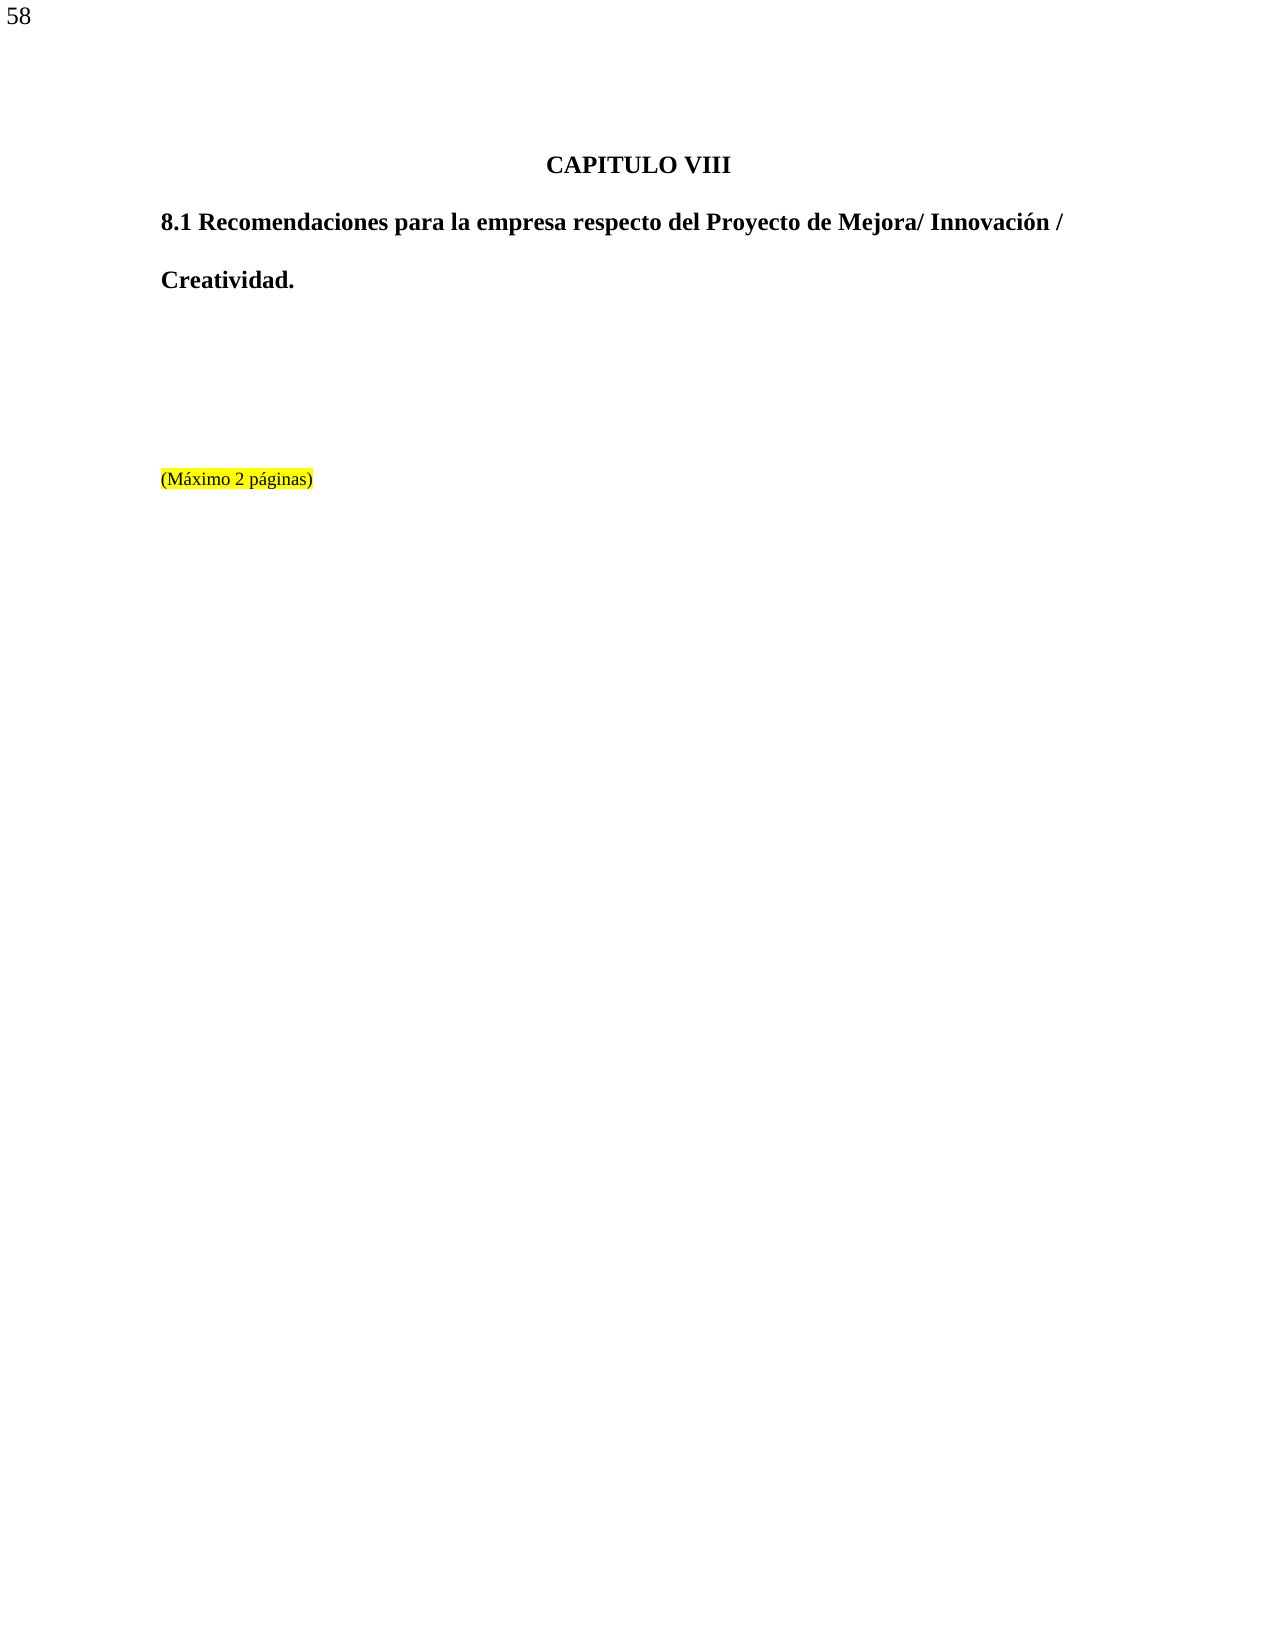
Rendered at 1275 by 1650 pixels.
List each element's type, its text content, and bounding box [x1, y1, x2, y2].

title 8.1 Recomendaciones para la empresa respecto del Proyecto de Mejora/ Innovación / Creatividad. [161, 207, 1124, 294]
title CAPITULO VIII [152, 150, 1125, 179]
text (Máximo 2 páginas) [161, 467, 1125, 489]
